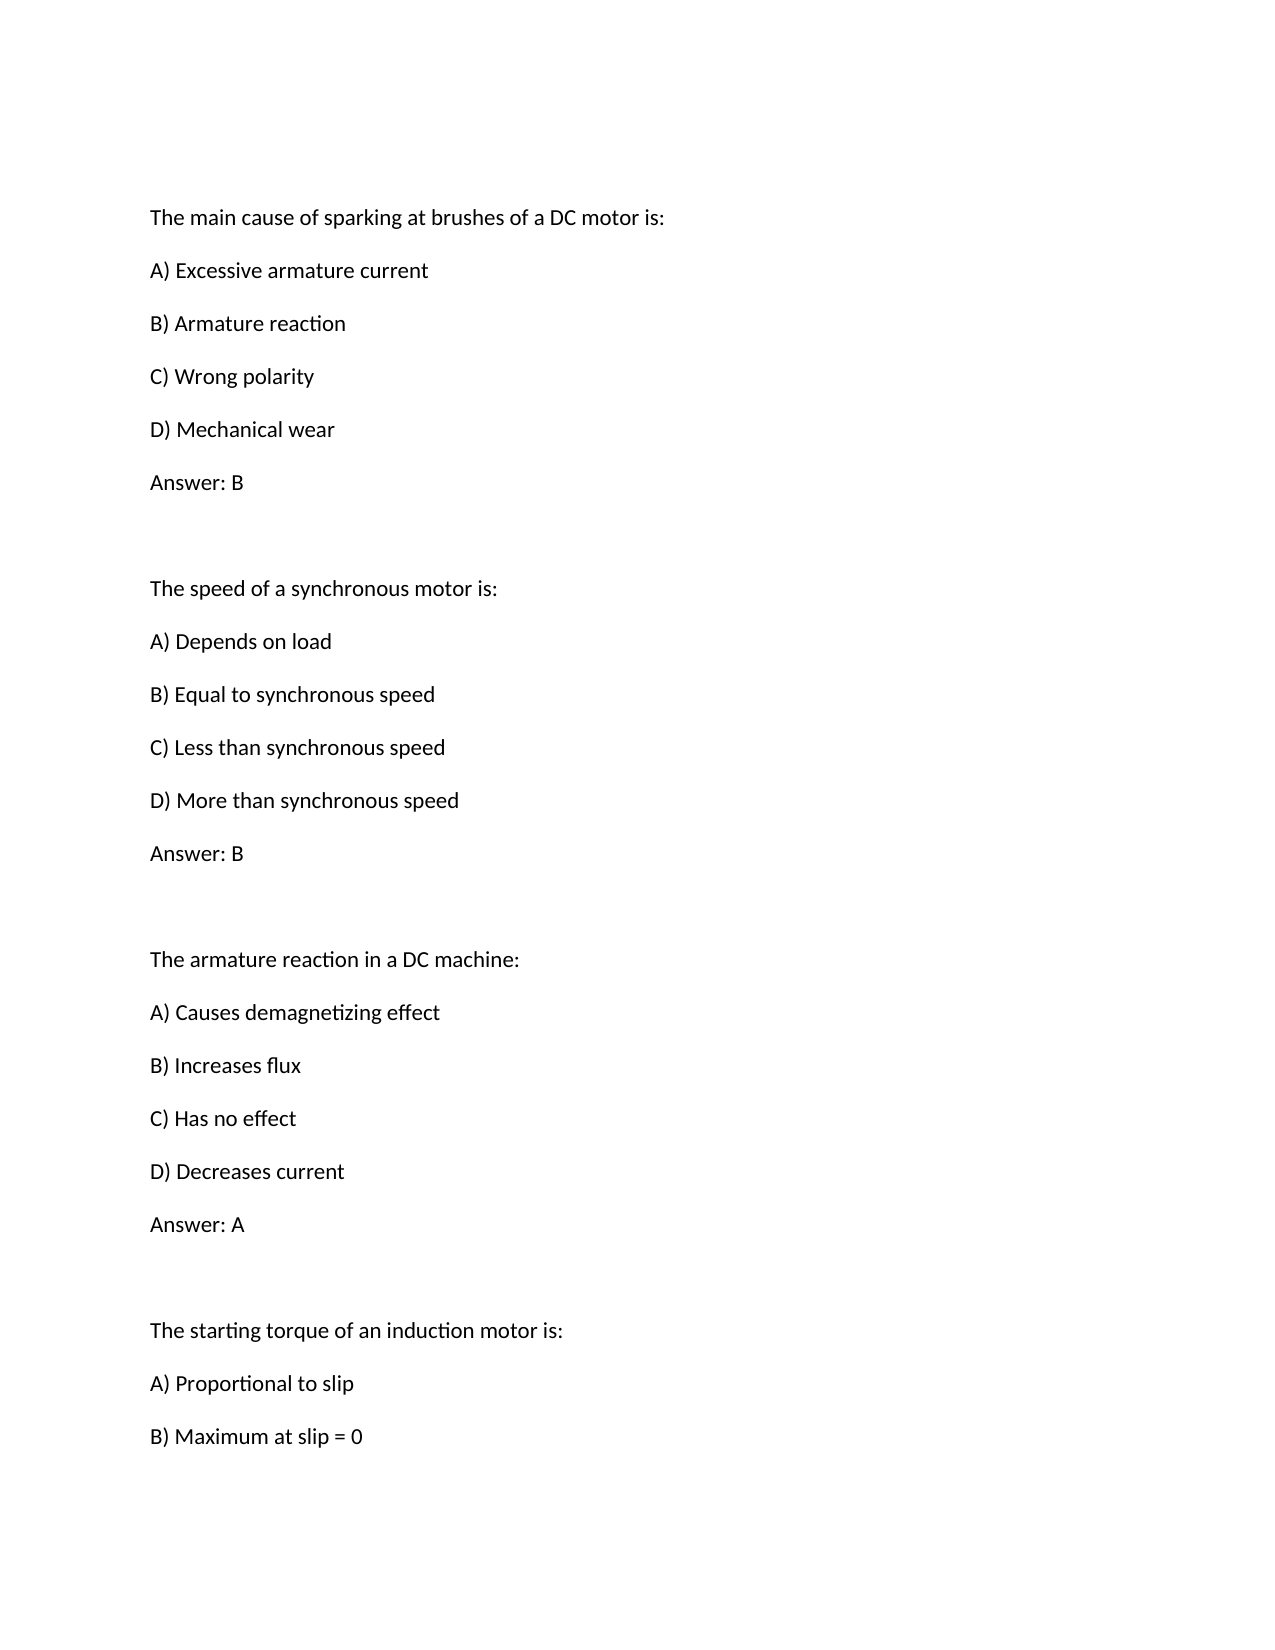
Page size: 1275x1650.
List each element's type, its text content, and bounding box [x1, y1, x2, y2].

text Answer: B [150, 468, 1125, 496]
text Answer: A [150, 1210, 1125, 1238]
text D) More than synchronous speed [150, 786, 1125, 814]
text The starting torque of an induction motor is: [150, 1316, 1125, 1344]
text The speed of a synchronous motor is: [150, 574, 1125, 602]
text D) Mechanical wear [150, 415, 1125, 443]
text B) Increases flux [150, 1051, 1125, 1079]
text The main cause of sparking at brushes of a DC motor is: [150, 203, 1125, 231]
text A) Causes demagnetizing effect [150, 998, 1125, 1026]
text The armature reaction in a DC machine: [150, 945, 1125, 973]
text B) Maximum at slip = 0 [150, 1422, 1125, 1451]
text C) Less than synchronous speed [150, 733, 1125, 761]
text Answer: B [150, 839, 1125, 867]
text A) Depends on load [150, 627, 1125, 655]
text D) Decreases current [150, 1157, 1125, 1185]
text C) Wrong polarity [150, 362, 1125, 390]
text A) Excessive armature current [150, 256, 1125, 284]
text C) Has no effect [150, 1104, 1125, 1132]
text A) Proportional to slip [150, 1369, 1125, 1397]
text B) Equal to synchronous speed [150, 680, 1125, 708]
text B) Armature reaction [150, 309, 1125, 337]
